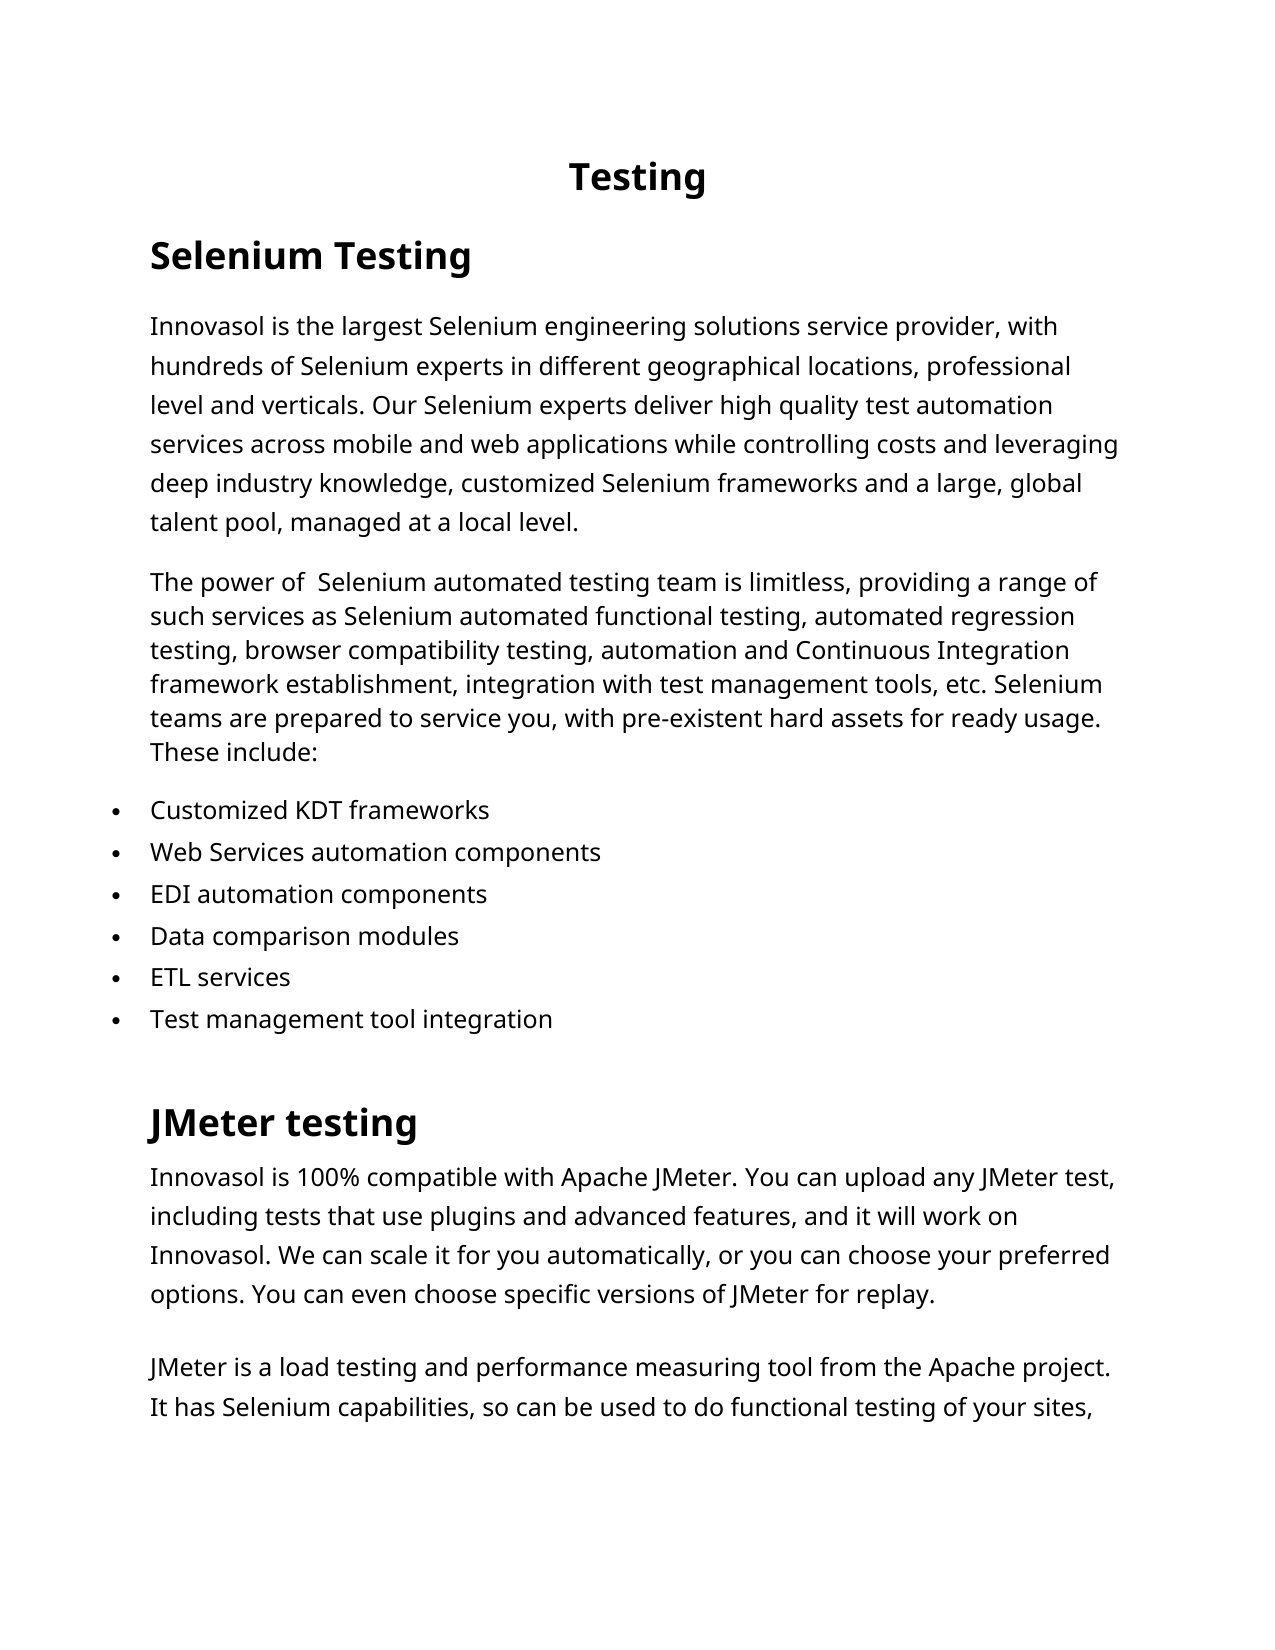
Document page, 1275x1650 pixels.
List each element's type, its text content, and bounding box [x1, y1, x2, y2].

text Innovasol is the largest Selenium engineering solutions service provider, with hundreds of Selenium experts in different geographical locations, professional level and verticals. Our Selenium experts deliver high quality test automation services across mobile and web applications while controlling costs and leveraging deep industry knowledge, customized Selenium frameworks and a large, global talent pool, managed at a local level. [150, 309, 1125, 539]
subtitle JMeter testing [150, 1096, 1125, 1147]
list ETL services [112, 960, 1125, 994]
list Customized KDT frameworks [112, 793, 1125, 827]
list Data comparison modules [112, 918, 1125, 952]
text The power of Selenium automated testing team is limitless, providing a range of such services as Selenium automated functional testing, automated regression testing, browser compatibility testing, automation and Continuous Integration framework establishment, integration with test management tools, etc. Selenium teams are prepared to service you, with pre-existent hard assets for ready usage. These include: [150, 565, 1125, 769]
text Testing [150, 150, 1125, 201]
text Innovasol is 100% compatible with Apache JMeter. You can upload any JMeter test, including tests that use plugins and advanced features, and it will work on Innovasol. We can scale it for you automatically, or you can choose your preferred options. You can even choose specific versions of JMeter for replay. [150, 1155, 1125, 1311]
text Selenium Testing [150, 229, 1125, 281]
list Web Services automation components [112, 834, 1125, 868]
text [150, 1350, 1125, 1423]
list Test management tool integration [112, 1002, 1125, 1036]
list EDI automation components [112, 876, 1125, 910]
